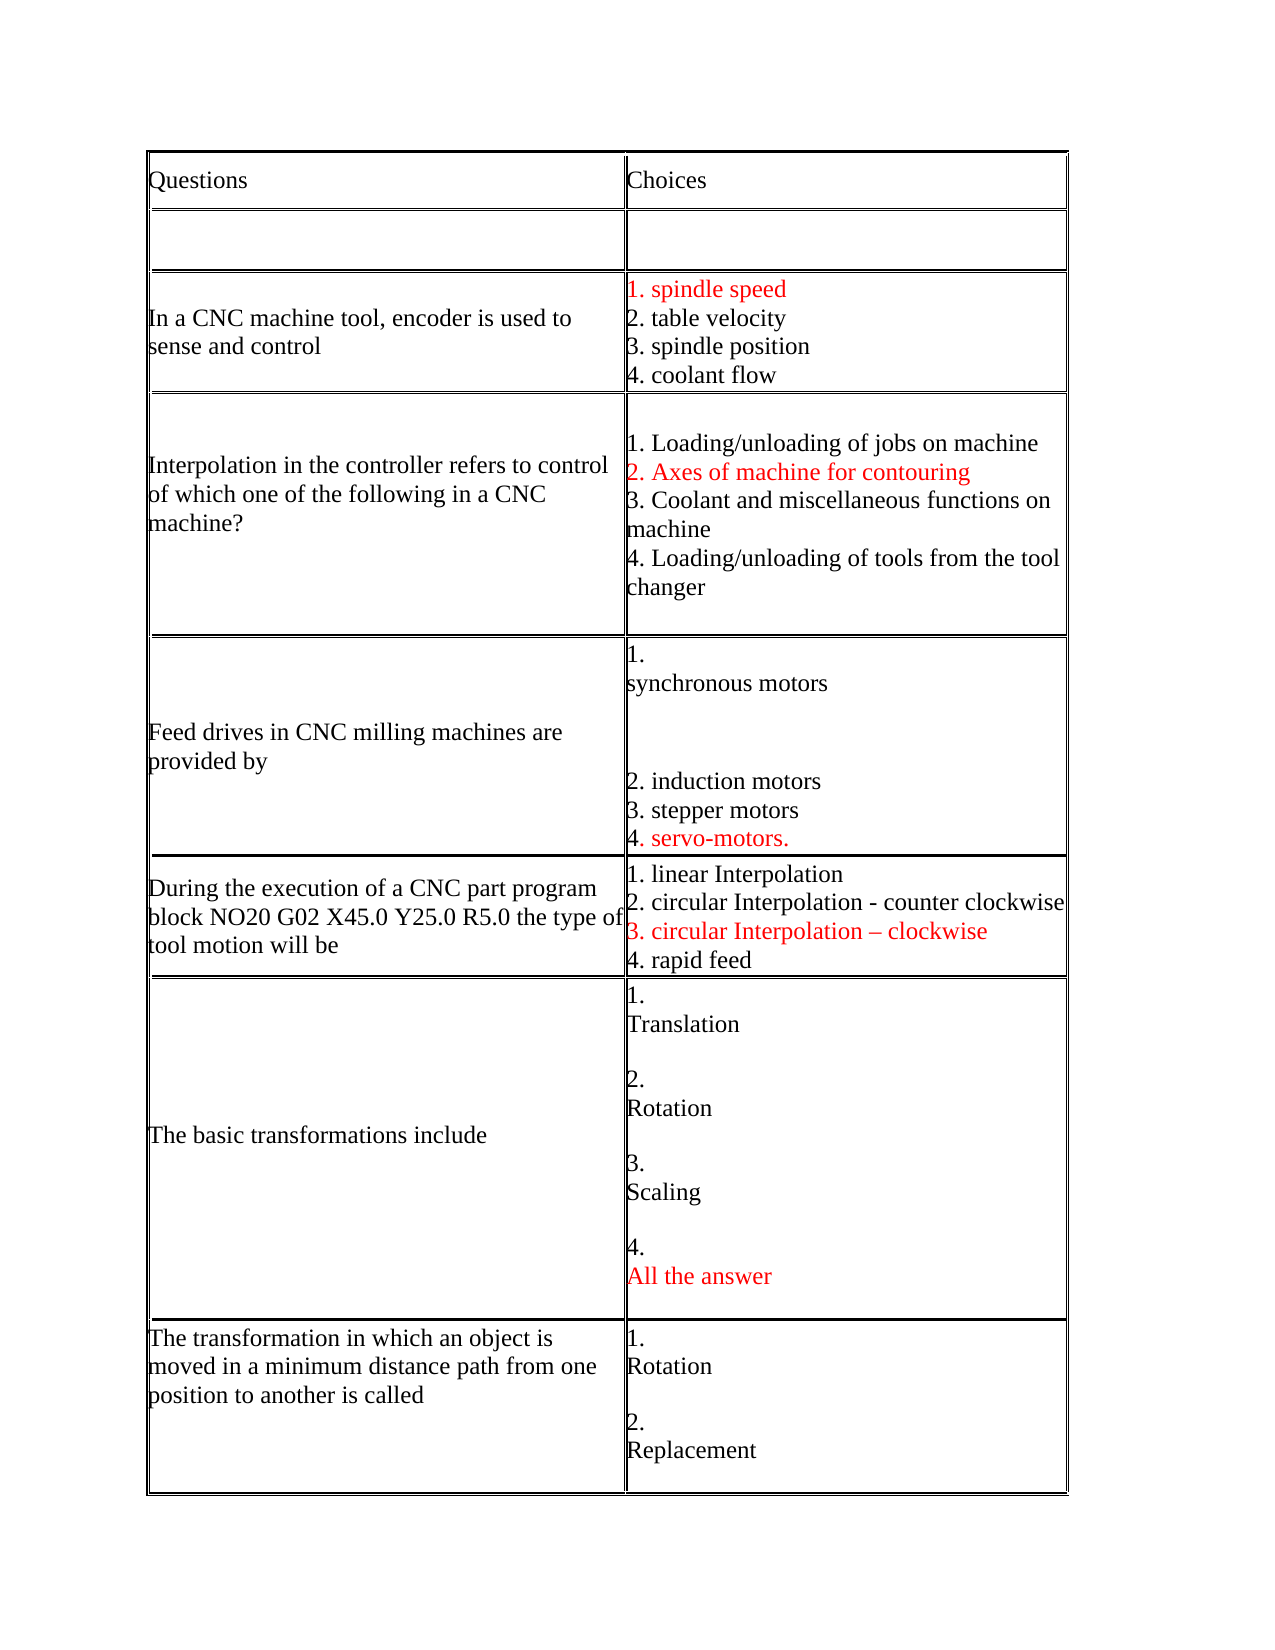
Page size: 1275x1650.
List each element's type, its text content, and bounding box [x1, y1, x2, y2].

table_header Choices [626, 153, 1067, 207]
table_cell 1. Translation 2. Rotation 3. Scaling 4. All the answer [628, 979, 1066, 1318]
table_cell The advantage of implementing CAD is to [150, 208, 624, 269]
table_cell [628, 211, 1066, 269]
table_cell Feed drives in CNC milling machines are provided by [150, 634, 624, 854]
table_cell 1. spindle speed 2. table velocity 3. spindle position 4. coolant flow [628, 273, 1066, 391]
table_cell 1. Loading/unloading of jobs on machine 2. Axes of machine for contouring 3. Coolant and miscellaneous functions on machine 4. Loading/unloading of tools from the tool changer [628, 394, 1066, 634]
table_cell The basic transformations include [150, 975, 624, 1318]
table_cell During the execution of a CNC part program block NO20 G02 X45.0 Y25.0 R5.0 the type of tool motion will be [150, 854, 624, 975]
table_cell In a CNC machine tool, encoder is used to sense and control [150, 269, 624, 391]
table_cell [148, 1318, 626, 1492]
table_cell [626, 1321, 1067, 1492]
table_cell 1. synchronous motors 2. induction motors 3. stepper motors 4. servo-motors. [628, 638, 1066, 854]
table_header Questions [150, 152, 626, 207]
table_cell 1. linear Interpolation 2. circular Interpolation - counter clockwise 3. circular Interpolation – clockwise 4. rapid feed [628, 857, 1066, 975]
table_cell Interpolation in the controller refers to control of which one of the following in a CNC machine? [148, 391, 626, 634]
